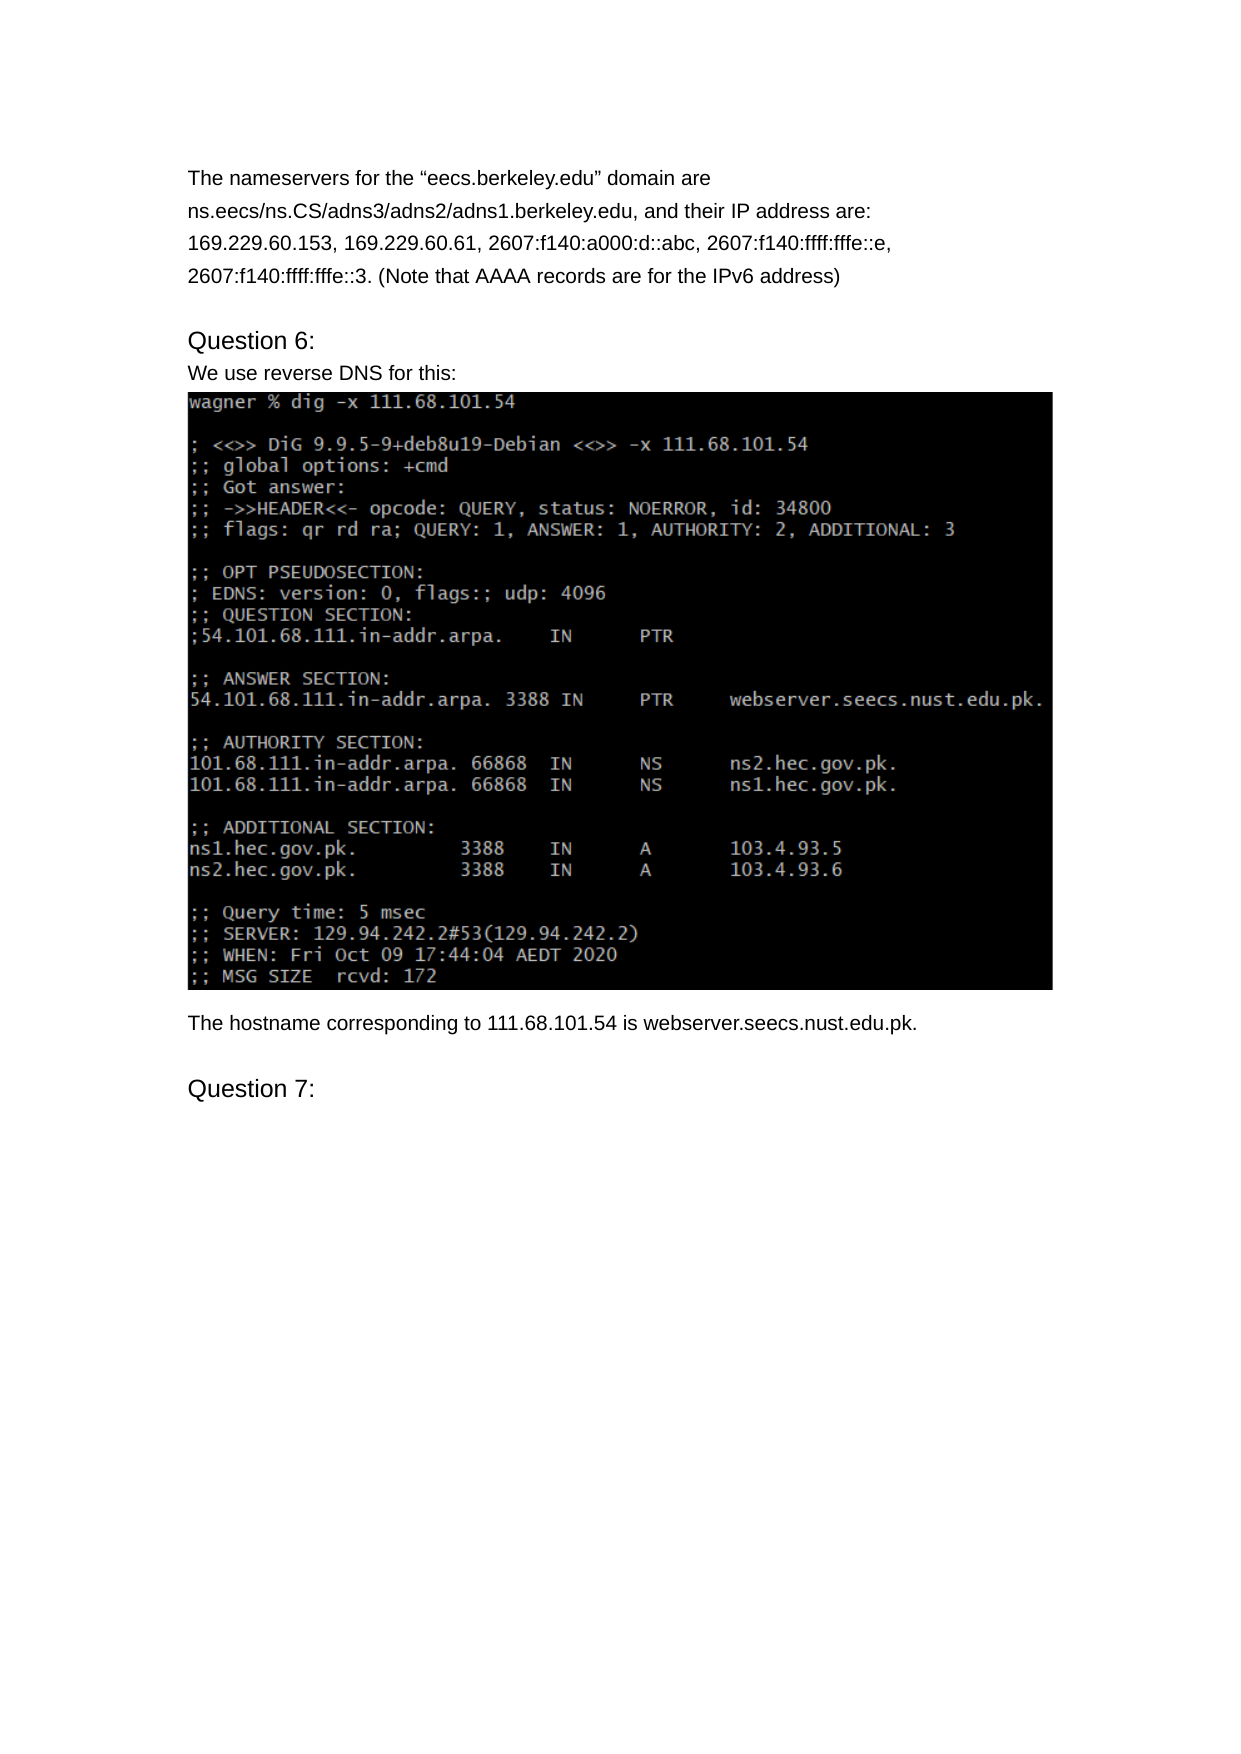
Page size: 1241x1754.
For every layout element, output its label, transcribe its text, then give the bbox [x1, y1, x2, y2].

text Question 6: [187, 324, 1053, 357]
text Question 7: [187, 1072, 1053, 1104]
text We use reverse DNS for this: [187, 357, 1053, 389]
text 169.229.60.153, 169.229.60.61, 2607:f140:a000:d::abc, 2607:f140:ffff:fffe::e, 2607:f140:ffff:fffe::3. (Note that AAAA records are for the IPv6 address) [187, 227, 1053, 292]
text The hostname corresponding to 111.68.101.54 is webserver.seecs.nust.edu.pk. [187, 990, 1053, 1039]
picture [187, 392, 1053, 990]
text The nameservers for the “eecs.berkeley.edu” domain are ns.eecs/ns.CS/adns3/adns2/adns1.berkeley.edu, and their IP address are: [187, 162, 1053, 227]
